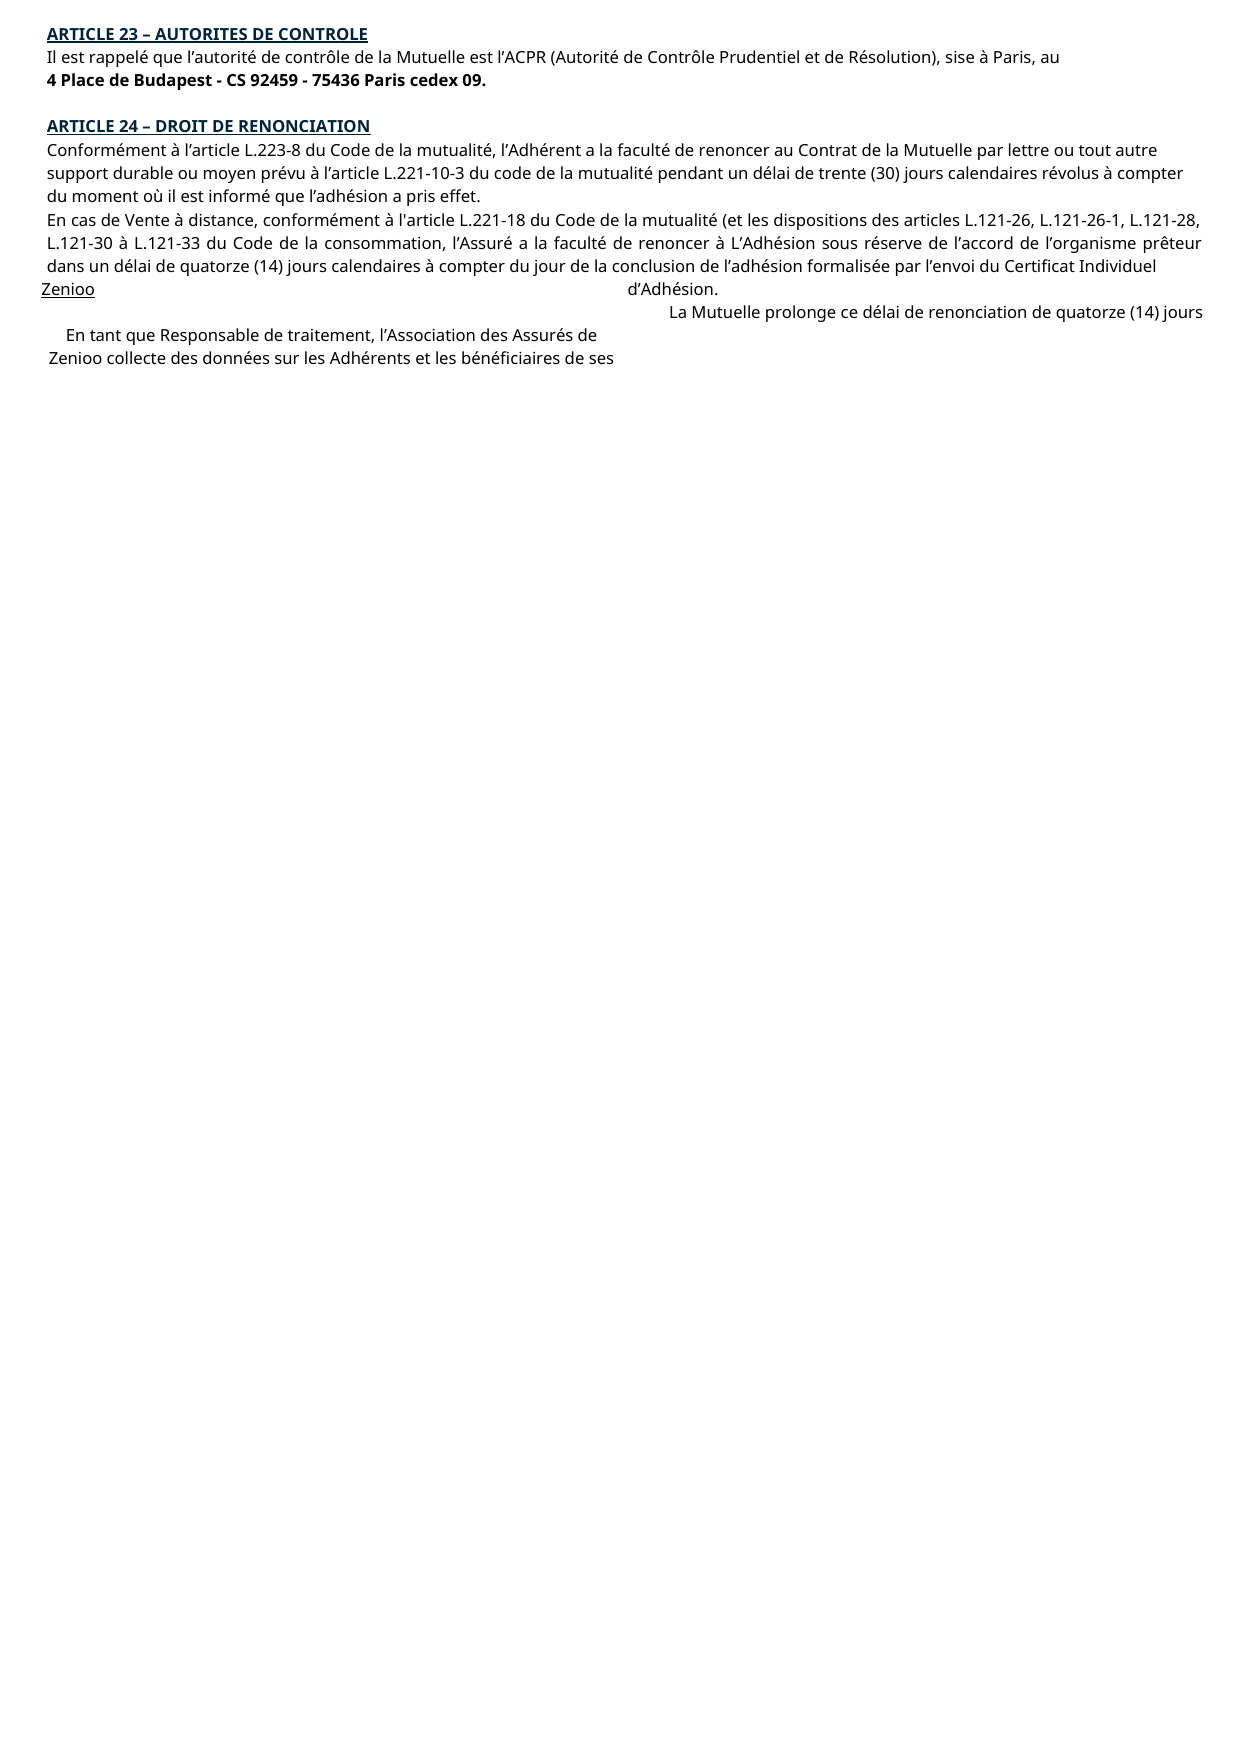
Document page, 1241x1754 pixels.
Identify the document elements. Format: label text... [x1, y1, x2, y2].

text En cas de Vente à distance, conformément à l'article L.221-18 du Code de la mutualité (et les dispositions des articles L.121-26, L.121-26-1, L.121-28, L.121-30 à L.121-33 du Code de la consommation, l’Assuré a la faculté de renoncer à L’Adhésion sous réserve de l’accord de l’organisme prêteur dans un délai de quatorze (14) jours calendaires à compter du jour de la conclusion de l’adhésion formalisée par l’envoi du Certificat Individuel [47, 208, 1203, 277]
text La Mutuelle prolonge ce délai de renonciation de quatorze (14) jours [41, 301, 1203, 323]
text ARTICLE 23 – AUTORITES DE CONTROLE Il est rappelé que l’autorité de contrôle de la Mutuelle est l’ACPR (Autorité de Contrôle Prudentiel et de Résolution), sise à Paris, au 4 Place de Budapest - CS 92459 - 75436 Paris cedex 09. [47, 22, 1190, 91]
text Zenioo d’Adhésion. [41, 278, 1220, 300]
text En tant que Responsable de traitement, l’Association des Assurés de Zenioo collecte des données sur les Adhérents et les bénéficiaires de ses [41, 323, 622, 369]
text ARTICLE 24 – DROIT DE RENONCIATION Conformément à l’article L.223-8 du Code de la mutualité, l’Adhérent a la faculté de renoncer au Contrat de la Mutuelle par lettre ou tout autre support durable ou moyen prévu à l’article L.221-10-3 du code de la mutualité pendant un délai de trente (30) jours calendaires révolus à compter du moment où il est informé que l’adhésion a pris effet. [47, 115, 1205, 207]
